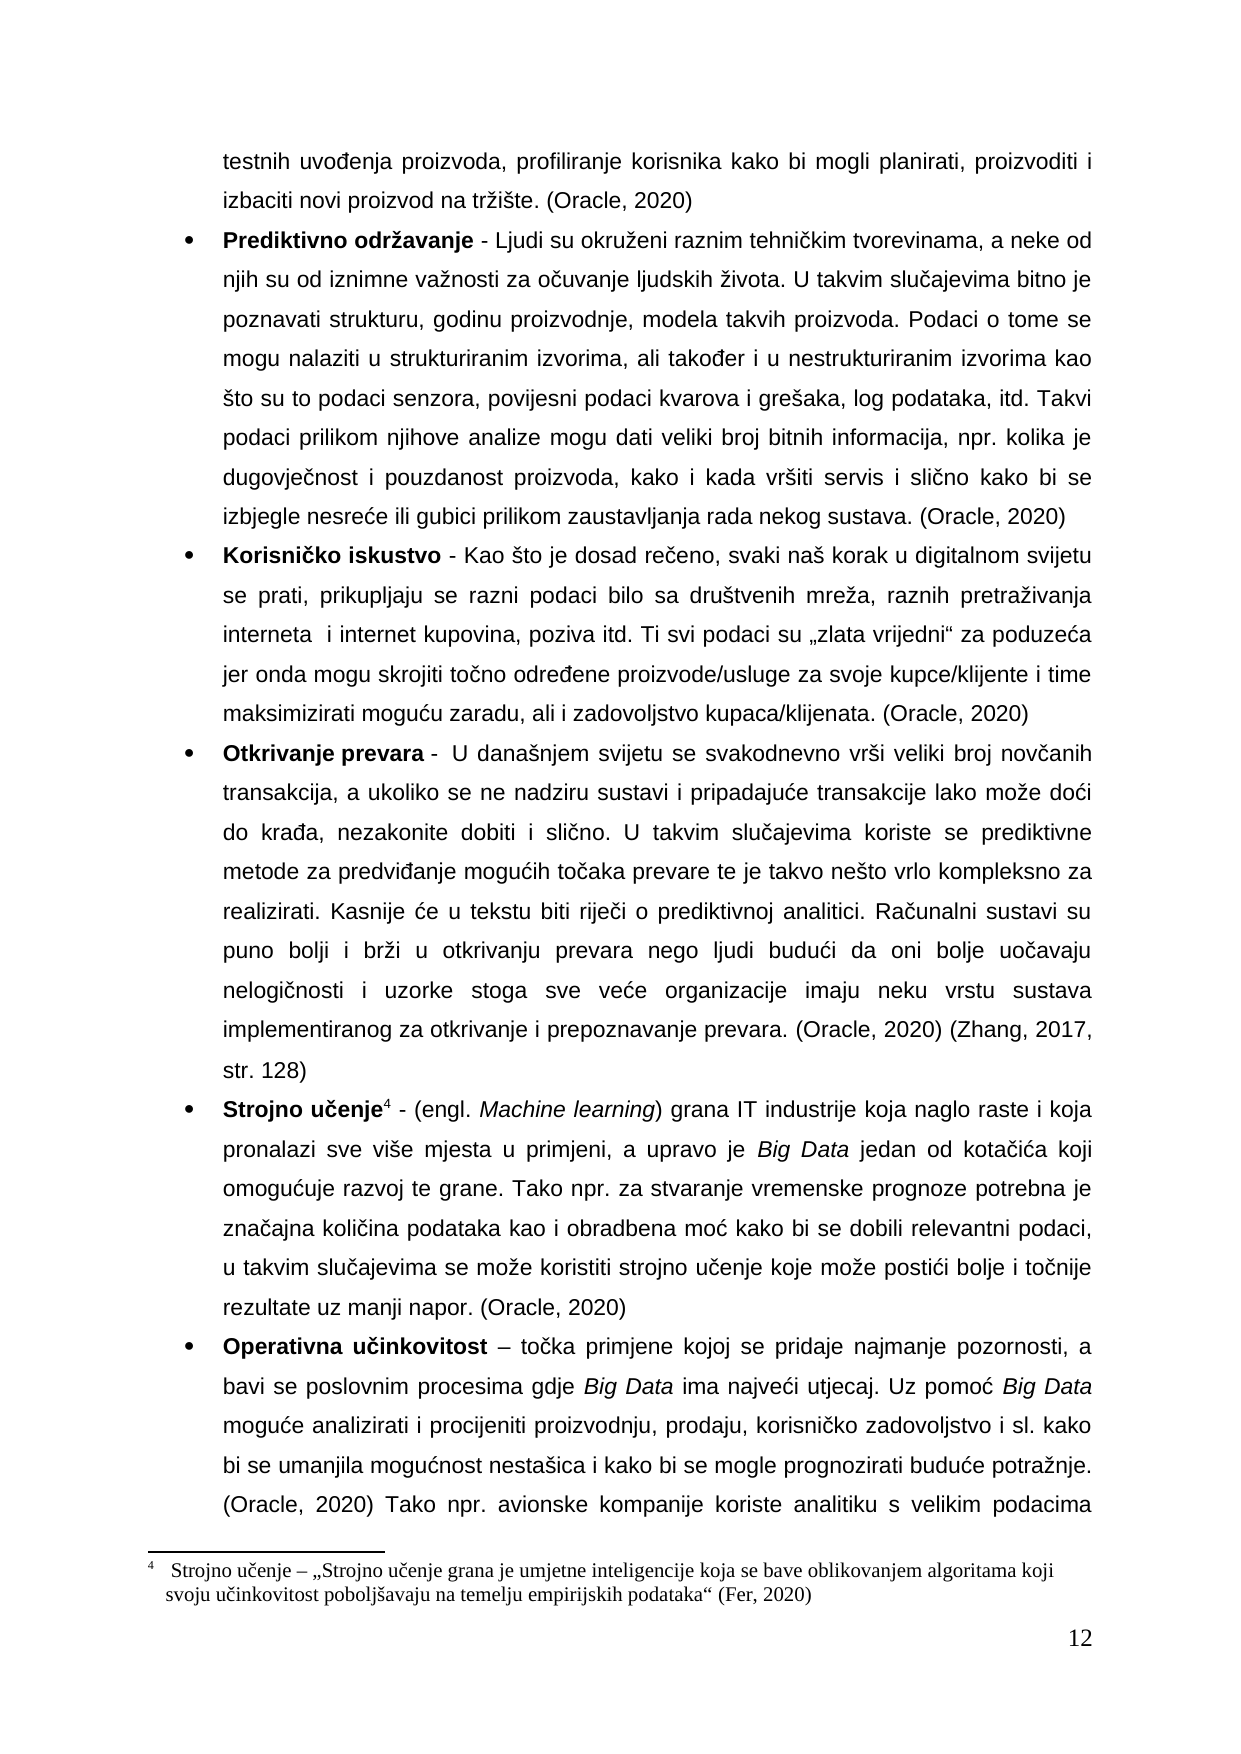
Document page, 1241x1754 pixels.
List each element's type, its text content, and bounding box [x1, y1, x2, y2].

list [185, 148, 1093, 213]
list Prediktivno održavanje - Ljudi su okruženi raznim tehničkim tvorevinama, a neke od njih su od iznimne važnosti za očuvanje ljudskih života. U takvim slučajevima bitno je poznavati strukturu, godinu proizvodnje, modela takvih proizvoda. Podaci o tome se mogu nalaziti u strukturiranim izvorima, ali također i u nestrukturiranim izvorima kao što su to podaci senzora, povijesni podaci kvarova i grešaka, log podataka, itd. Takvi podaci prilikom njihove analize mogu dati veliki broj bitnih informacija, npr. kolika je dugovječnost i pouzdanost proizvoda, kako i kada vršiti servis i slično kako bi se izbjegle nesreće ili gubici prilikom zaustavljanja rada nekog sustava. [185, 227, 1093, 529]
list Otkrivanje prevara - U današnjem svijetu se svakodnevno vrši veliki broj novčanih transakcija, a ukoliko se ne nadziru sustavi i pripadajuće transakcije lako može doći do krađa, nezakonite dobiti i slično. U takvim slučajevima koriste se prediktivne metode za predviđanje mogućih točaka prevare te je takvo nešto vrlo kompleksno za realizirati. Kasnije će u tekstu biti riječi o prediktivnoj analitici. Računalni sustavi su puno bolji i brži u otkrivanju prevara nego ljudi budući da oni bolje uočavaju nelogičnosti i uzorke stoga sve veće organizacije imaju neku vrstu sustava implementiranog za otkrivanje i prepoznavanje prevara. [185, 740, 1093, 1083]
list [185, 1333, 1093, 1517]
list Strojno učenje - (engl. Machine learning) grana IT industrije koja naglo raste i koja pronalazi sve više mjesta u primjeni, a upravo je Big Data jedan od kotačića koji omogućuje razvoj te grane. Tako npr. za stvaranje vremenske prognoze potrebna je značajna količina podataka kao i obradbena moć kako bi se dobili relevantni podaci, u takvim slučajevima se može koristiti strojno učenje koje može postići bolje i točnije rezultate uz manji napor. [185, 1096, 1093, 1320]
list Korisničko iskustvo - Kao što je dosad rečeno, svaki naš korak u digitalnom svijetu se prati, prikupljaju se razni podaci bilo sa društvenih mreža, raznih pretraživanja interneta i internet kupovina, poziva itd. Ti svi podaci su „zlata vrijedni“ za poduzeća jer onda mogu skrojiti točno određene proizvode/usluge za svoje kupce/klijente i time maksimizirati moguću zaradu, ali i zadovoljstvo kupaca/klijenata. [185, 542, 1093, 727]
